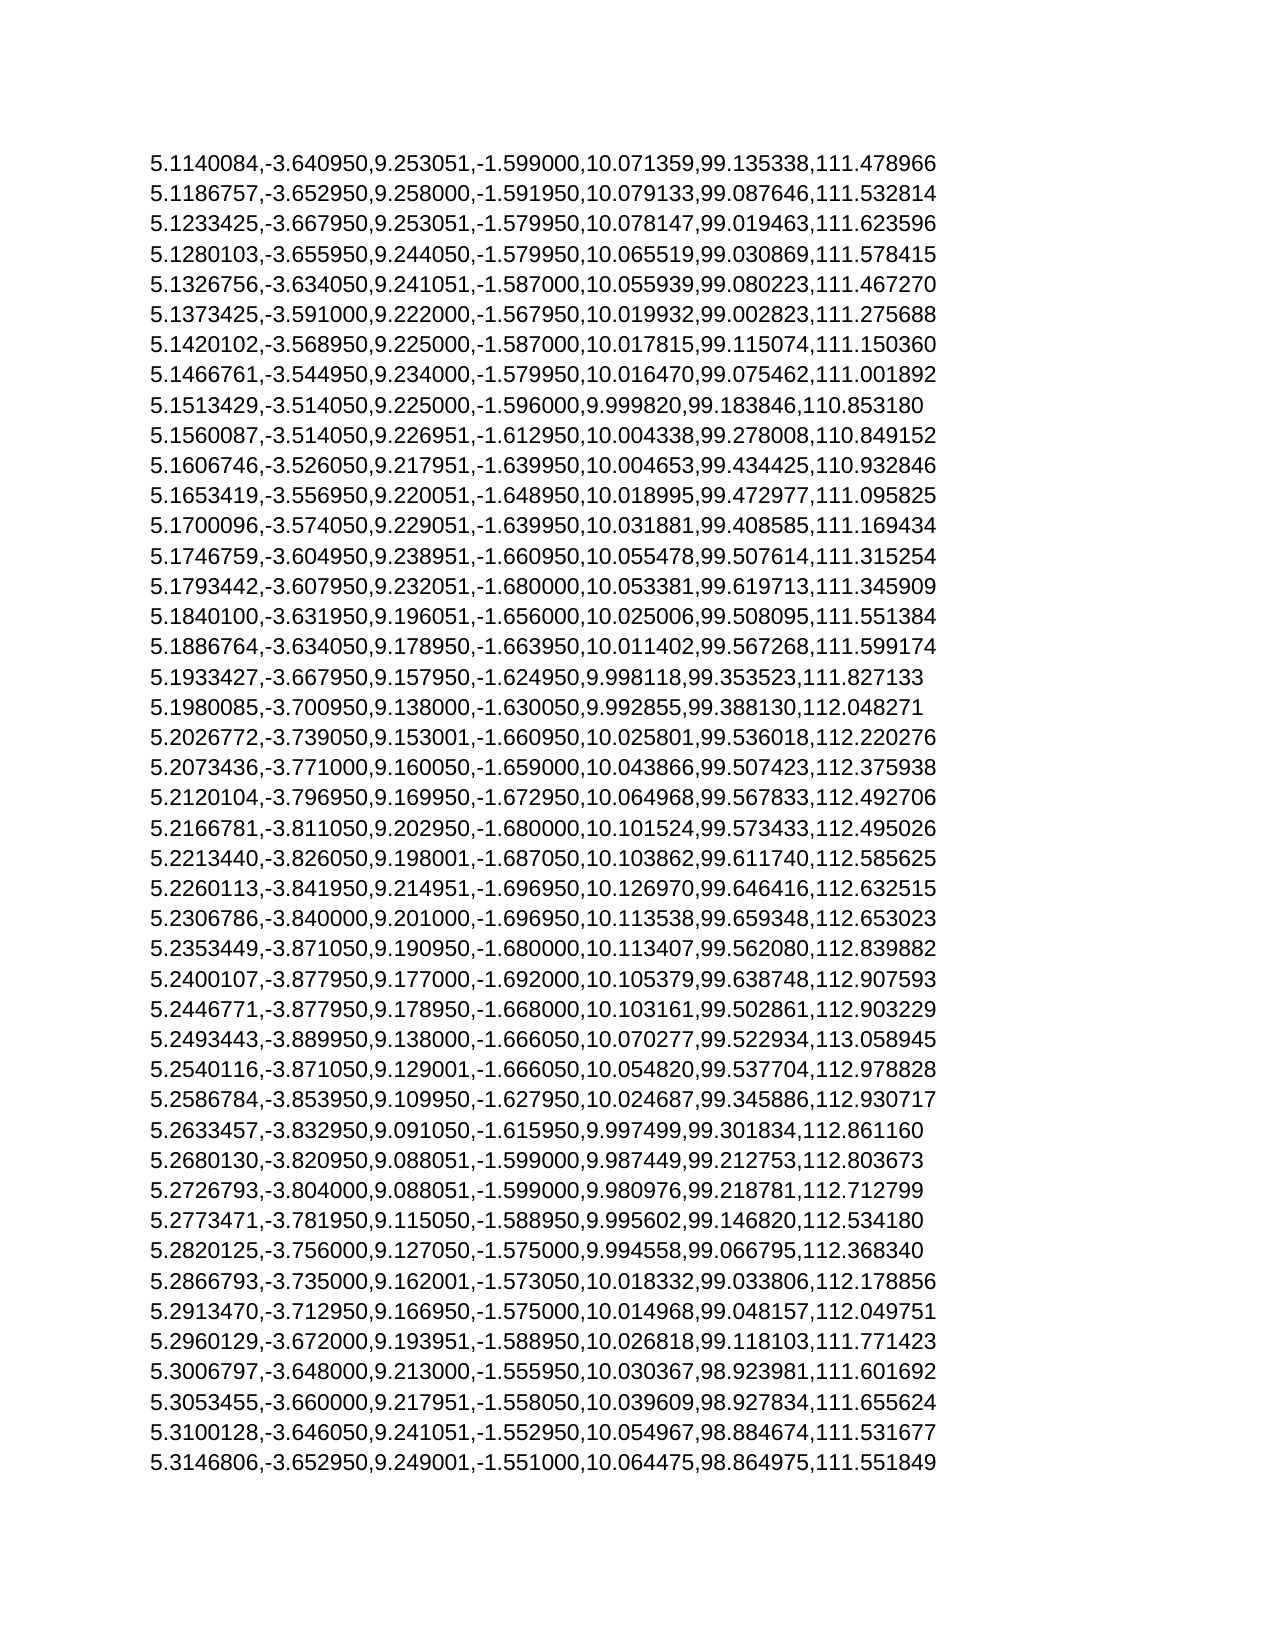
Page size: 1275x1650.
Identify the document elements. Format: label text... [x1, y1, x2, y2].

text 5.1280103,-3.655950,9.244050,-1.579950,10.065519,99.030869,111.578415 [150, 241, 1125, 267]
text 5.1933427,-3.667950,9.157950,-1.624950,9.998118,99.353523,111.827133 [150, 663, 1125, 690]
text 5.1420102,-3.568950,9.225000,-1.587000,10.017815,99.115074,111.150360 [150, 331, 1125, 358]
text 5.2493443,-3.889950,9.138000,-1.666050,10.070277,99.522934,113.058945 [150, 1026, 1125, 1052]
text 5.2353449,-3.871050,9.190950,-1.680000,10.113407,99.562080,112.839882 [150, 935, 1125, 962]
text 5.2866793,-3.735000,9.162001,-1.573050,10.018332,99.033806,112.178856 [150, 1268, 1125, 1294]
text 5.2586784,-3.853950,9.109950,-1.627950,10.024687,99.345886,112.930717 [150, 1086, 1125, 1113]
text 5.3006797,-3.648000,9.213000,-1.555950,10.030367,98.923981,111.601692 [150, 1358, 1125, 1385]
text 5.2166781,-3.811050,9.202950,-1.680000,10.101524,99.573433,112.495026 [150, 814, 1125, 841]
text 5.2400107,-3.877950,9.177000,-1.692000,10.105379,99.638748,112.907593 [150, 966, 1125, 992]
text 5.2960129,-3.672000,9.193951,-1.588950,10.026818,99.118103,111.771423 [150, 1328, 1125, 1354]
text 5.2213440,-3.826050,9.198001,-1.687050,10.103862,99.611740,112.585625 [150, 845, 1125, 871]
text 5.1700096,-3.574050,9.229051,-1.639950,10.031881,99.408585,111.169434 [150, 512, 1125, 539]
text 5.1233425,-3.667950,9.253051,-1.579950,10.078147,99.019463,111.623596 [150, 210, 1125, 237]
text 5.1513429,-3.514050,9.225000,-1.596000,9.999820,99.183846,110.853180 [150, 392, 1125, 418]
text 5.2306786,-3.840000,9.201000,-1.696950,10.113538,99.659348,112.653023 [150, 905, 1125, 932]
text 5.1980085,-3.700950,9.138000,-1.630050,9.992855,99.388130,112.048271 [150, 694, 1125, 720]
text 5.3100128,-3.646050,9.241051,-1.552950,10.054967,98.884674,111.531677 [150, 1419, 1125, 1445]
text 5.3053455,-3.660000,9.217951,-1.558050,10.039609,98.927834,111.655624 [150, 1388, 1125, 1415]
text 5.3146806,-3.652950,9.249001,-1.551000,10.064475,98.864975,111.551849 [150, 1449, 1125, 1475]
text 5.2773471,-3.781950,9.115050,-1.588950,9.995602,99.146820,112.534180 [150, 1207, 1125, 1234]
text 5.1186757,-3.652950,9.258000,-1.591950,10.079133,99.087646,111.532814 [150, 180, 1125, 207]
text 5.1840100,-3.631950,9.196051,-1.656000,10.025006,99.508095,111.551384 [150, 603, 1125, 629]
text 5.1653419,-3.556950,9.220051,-1.648950,10.018995,99.472977,111.095825 [150, 482, 1125, 509]
text 5.1560087,-3.514050,9.226951,-1.612950,10.004338,99.278008,110.849152 [150, 422, 1125, 448]
text 5.2913470,-3.712950,9.166950,-1.575000,10.014968,99.048157,112.049751 [150, 1298, 1125, 1324]
text 5.1886764,-3.634050,9.178950,-1.663950,10.011402,99.567268,111.599174 [150, 633, 1125, 660]
text 5.1140084,-3.640950,9.253051,-1.599000,10.071359,99.135338,111.478966 [150, 150, 1125, 176]
text 5.2820125,-3.756000,9.127050,-1.575000,9.994558,99.066795,112.368340 [150, 1237, 1125, 1264]
text 5.2540116,-3.871050,9.129001,-1.666050,10.054820,99.537704,112.978828 [150, 1056, 1125, 1083]
text 5.2260113,-3.841950,9.214951,-1.696950,10.126970,99.646416,112.632515 [150, 875, 1125, 901]
text 5.2680130,-3.820950,9.088051,-1.599000,9.987449,99.212753,112.803673 [150, 1147, 1125, 1173]
text 5.2026772,-3.739050,9.153001,-1.660950,10.025801,99.536018,112.220276 [150, 724, 1125, 750]
text 5.2120104,-3.796950,9.169950,-1.672950,10.064968,99.567833,112.492706 [150, 784, 1125, 811]
text 5.1373425,-3.591000,9.222000,-1.567950,10.019932,99.002823,111.275688 [150, 301, 1125, 327]
text 5.1326756,-3.634050,9.241051,-1.587000,10.055939,99.080223,111.467270 [150, 271, 1125, 297]
text 5.2446771,-3.877950,9.178950,-1.668000,10.103161,99.502861,112.903229 [150, 996, 1125, 1022]
text 5.1746759,-3.604950,9.238951,-1.660950,10.055478,99.507614,111.315254 [150, 543, 1125, 569]
text 5.1793442,-3.607950,9.232051,-1.680000,10.053381,99.619713,111.345909 [150, 573, 1125, 599]
text 5.2073436,-3.771000,9.160050,-1.659000,10.043866,99.507423,112.375938 [150, 754, 1125, 781]
text 5.1466761,-3.544950,9.234000,-1.579950,10.016470,99.075462,111.001892 [150, 361, 1125, 388]
text 5.1606746,-3.526050,9.217951,-1.639950,10.004653,99.434425,110.932846 [150, 452, 1125, 478]
text 5.2633457,-3.832950,9.091050,-1.615950,9.997499,99.301834,112.861160 [150, 1117, 1125, 1143]
text 5.2726793,-3.804000,9.088051,-1.599000,9.980976,99.218781,112.712799 [150, 1177, 1125, 1203]
